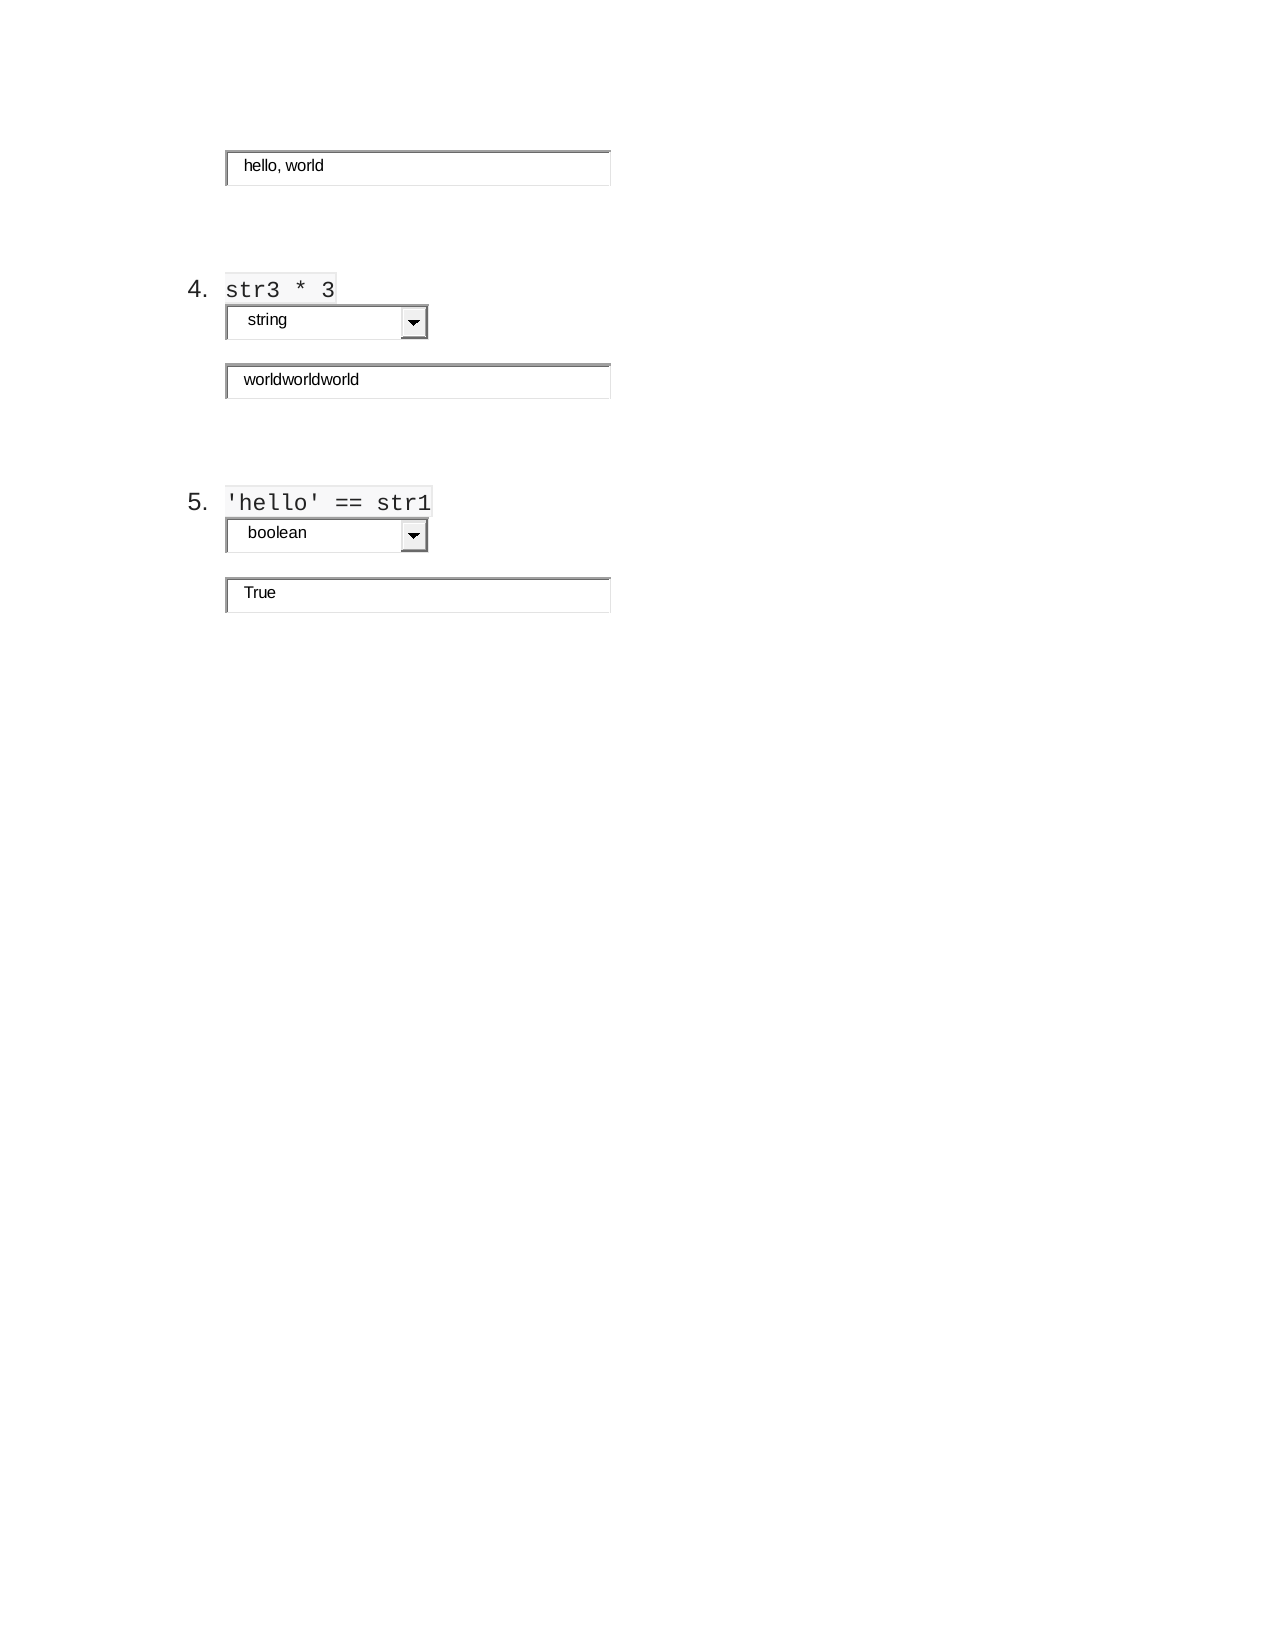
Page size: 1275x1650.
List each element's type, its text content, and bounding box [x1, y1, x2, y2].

list str3 * 3 [187, 269, 1125, 304]
list 'hello' == str1 [187, 482, 1125, 517]
